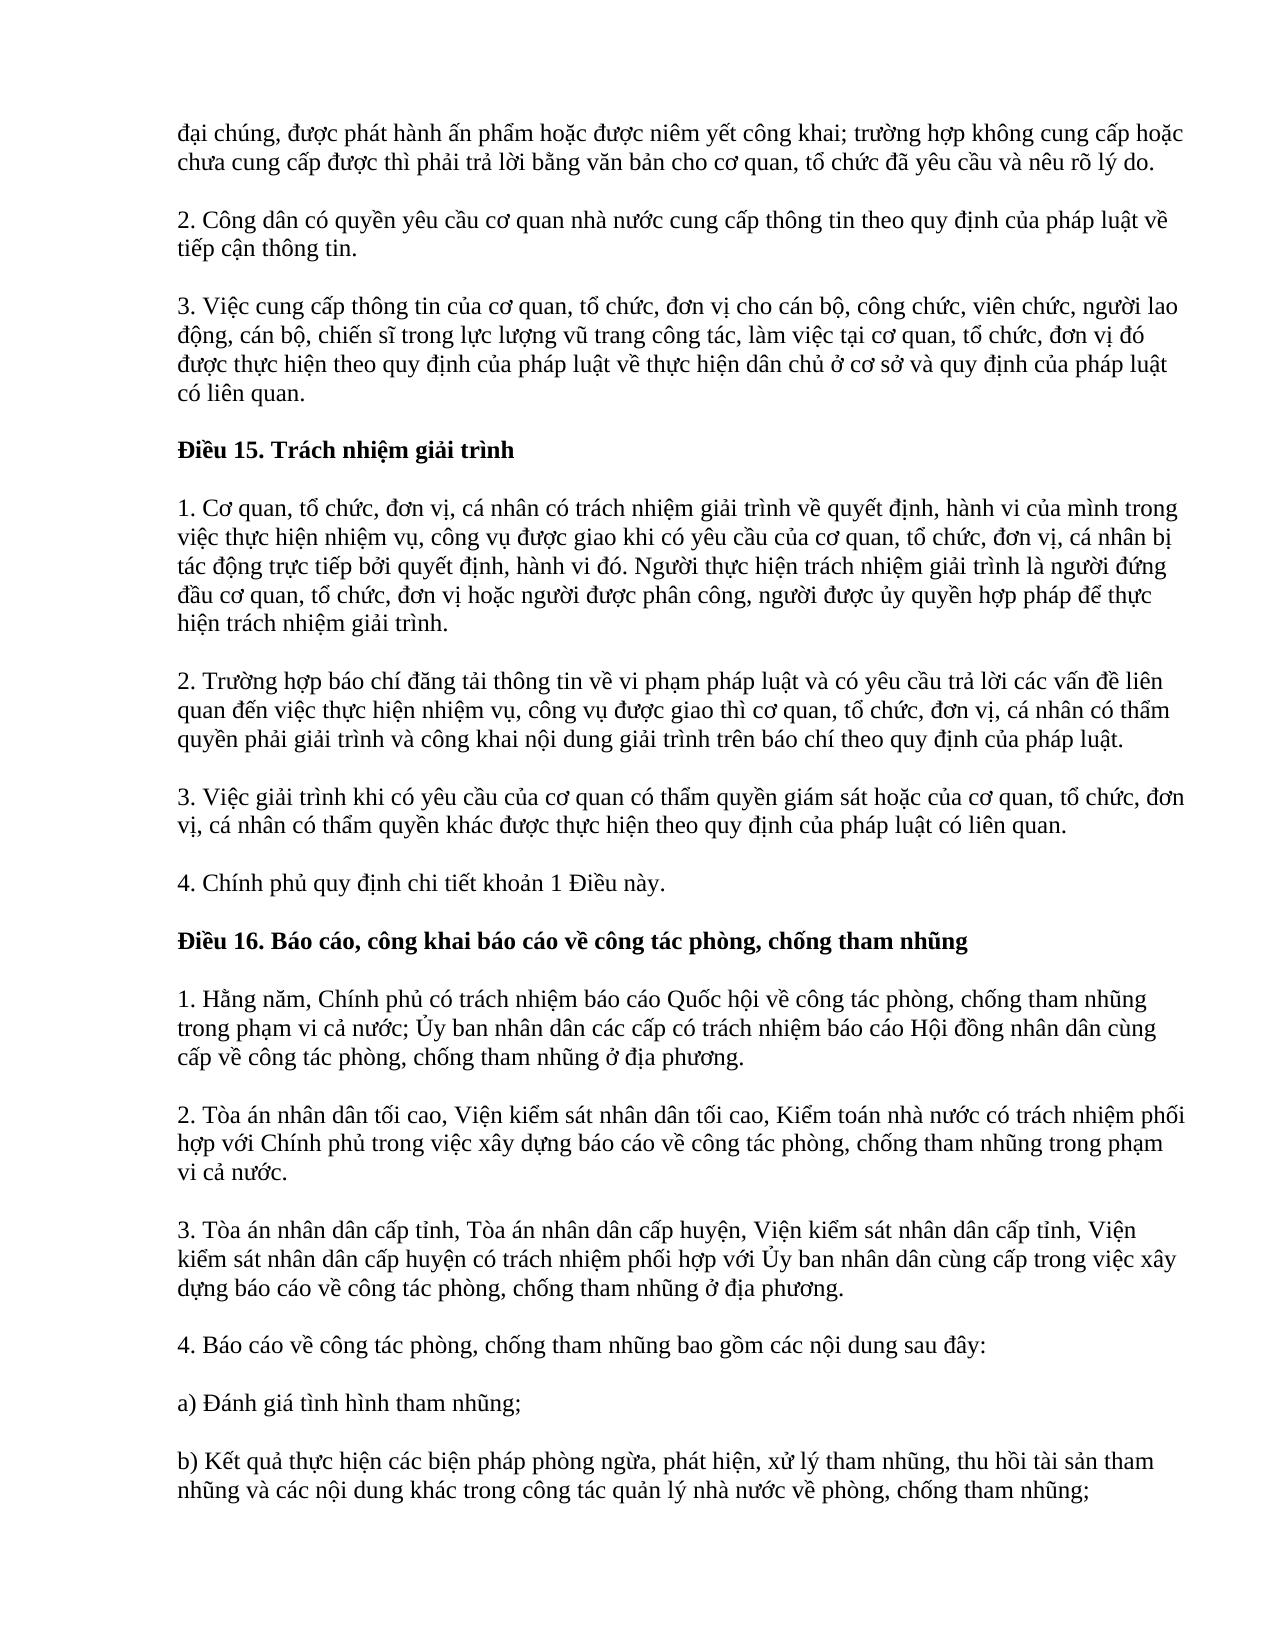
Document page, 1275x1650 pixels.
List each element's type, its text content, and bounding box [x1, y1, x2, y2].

text Điều 15. Trách nhiệm giải trình [177, 436, 1186, 464]
text Điều 16. Báo cáo, công khai báo cáo về công tác phòng, chống tham nhũng [177, 926, 1186, 955]
text 2. Công dân có quyền yêu cầu cơ quan nhà nước cung cấp thông tin theo quy định của pháp luật về tiếp cận thông tin. [177, 205, 1186, 262]
text 1. Hằng năm, Chính phủ có trách nhiệm báo cáo Quốc hội về công tác phòng, chống tham nhũng trong phạm vi cả nước; Ủy ban nhân dân các cấp có trách nhiệm báo cáo Hội đồng nhân dân cùng cấp về công tác phòng, chống tham nhũng ở địa phương. [177, 984, 1186, 1071]
text 3. Việc giải trình khi có yêu cầu của cơ quan có thẩm quyền giám sát hoặc của cơ quan, tổ chức, đơn vị, cá nhân có thẩm quyền khác được thực hiện theo quy định của pháp luật có liên quan. [177, 782, 1186, 839]
text 1. Cơ quan, tổ chức, đơn vị, cá nhân có trách nhiệm giải trình về quyết định, hành vi của mình trong việc thực hiện nhiệm vụ, công vụ được giao khi có yêu cầu của cơ quan, tổ chức, đơn vị, cá nhân bị tác động trực tiếp bởi quyết định, hành vi đó. Người thực hiện trách nhiệm giải trình là người đứng đầu cơ quan, tổ chức, đơn vị hoặc người được phân công, người được ủy quyền hợp pháp để thực hiện trách nhiệm giải trình. [177, 493, 1186, 637]
text 4. Báo cáo về công tác phòng, chống tham nhũng bao gồm các nội dung sau đây: [177, 1331, 1186, 1359]
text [177, 118, 1186, 176]
text b) Kết quả thực hiện các biện pháp phòng ngừa, phát hiện, xử lý tham nhũng, thu hồi tài sản tham nhũng và các nội dung khác trong công tác quản lý nhà nước về phòng, chống tham nhũng; [177, 1446, 1186, 1504]
text a) Đánh giá tình hình tham nhũng; [177, 1388, 1186, 1417]
text 4. Chính phủ quy định chi tiết khoản 1 Điều này. [177, 868, 1186, 897]
text 3. Việc cung cấp thông tin của cơ quan, tổ chức, đơn vị cho cán bộ, công chức, viên chức, người lao động, cán bộ, chiến sĩ trong lực lượng vũ trang công tác, làm việc tại cơ quan, tổ chức, đơn vị đó được thực hiện theo quy định của pháp luật về thực hiện dân chủ ở cơ sở và quy định của pháp luật có liên quan. [177, 291, 1186, 406]
text 3. Tòa án nhân dân cấp tỉnh, Tòa án nhân dân cấp huyện, Viện kiểm sát nhân dân cấp tỉnh, Viện kiểm sát nhân dân cấp huyện có trách nhiệm phối hợp với Ủy ban nhân dân cùng cấp trong việc xây dựng báo cáo về công tác phòng, chống tham nhũng ở địa phương. [177, 1215, 1186, 1301]
text 2. Tòa án nhân dân tối cao, Viện kiểm sát nhân dân tối cao, Kiểm toán nhà nước có trách nhiệm phối hợp với Chính phủ trong việc xây dựng báo cáo về công tác phòng, chống tham nhũng trong phạm vi cả nước. [177, 1100, 1186, 1186]
text 2. Trường hợp báo chí đăng tải thông tin về vi phạm pháp luật và có yêu cầu trả lời các vấn đề liên quan đến việc thực hiện nhiệm vụ, công vụ được giao thì cơ quan, tổ chức, đơn vị, cá nhân có thẩm quyền phải giải trình và công khai nội dung giải trình trên báo chí theo quy định của pháp luật. [177, 666, 1186, 753]
